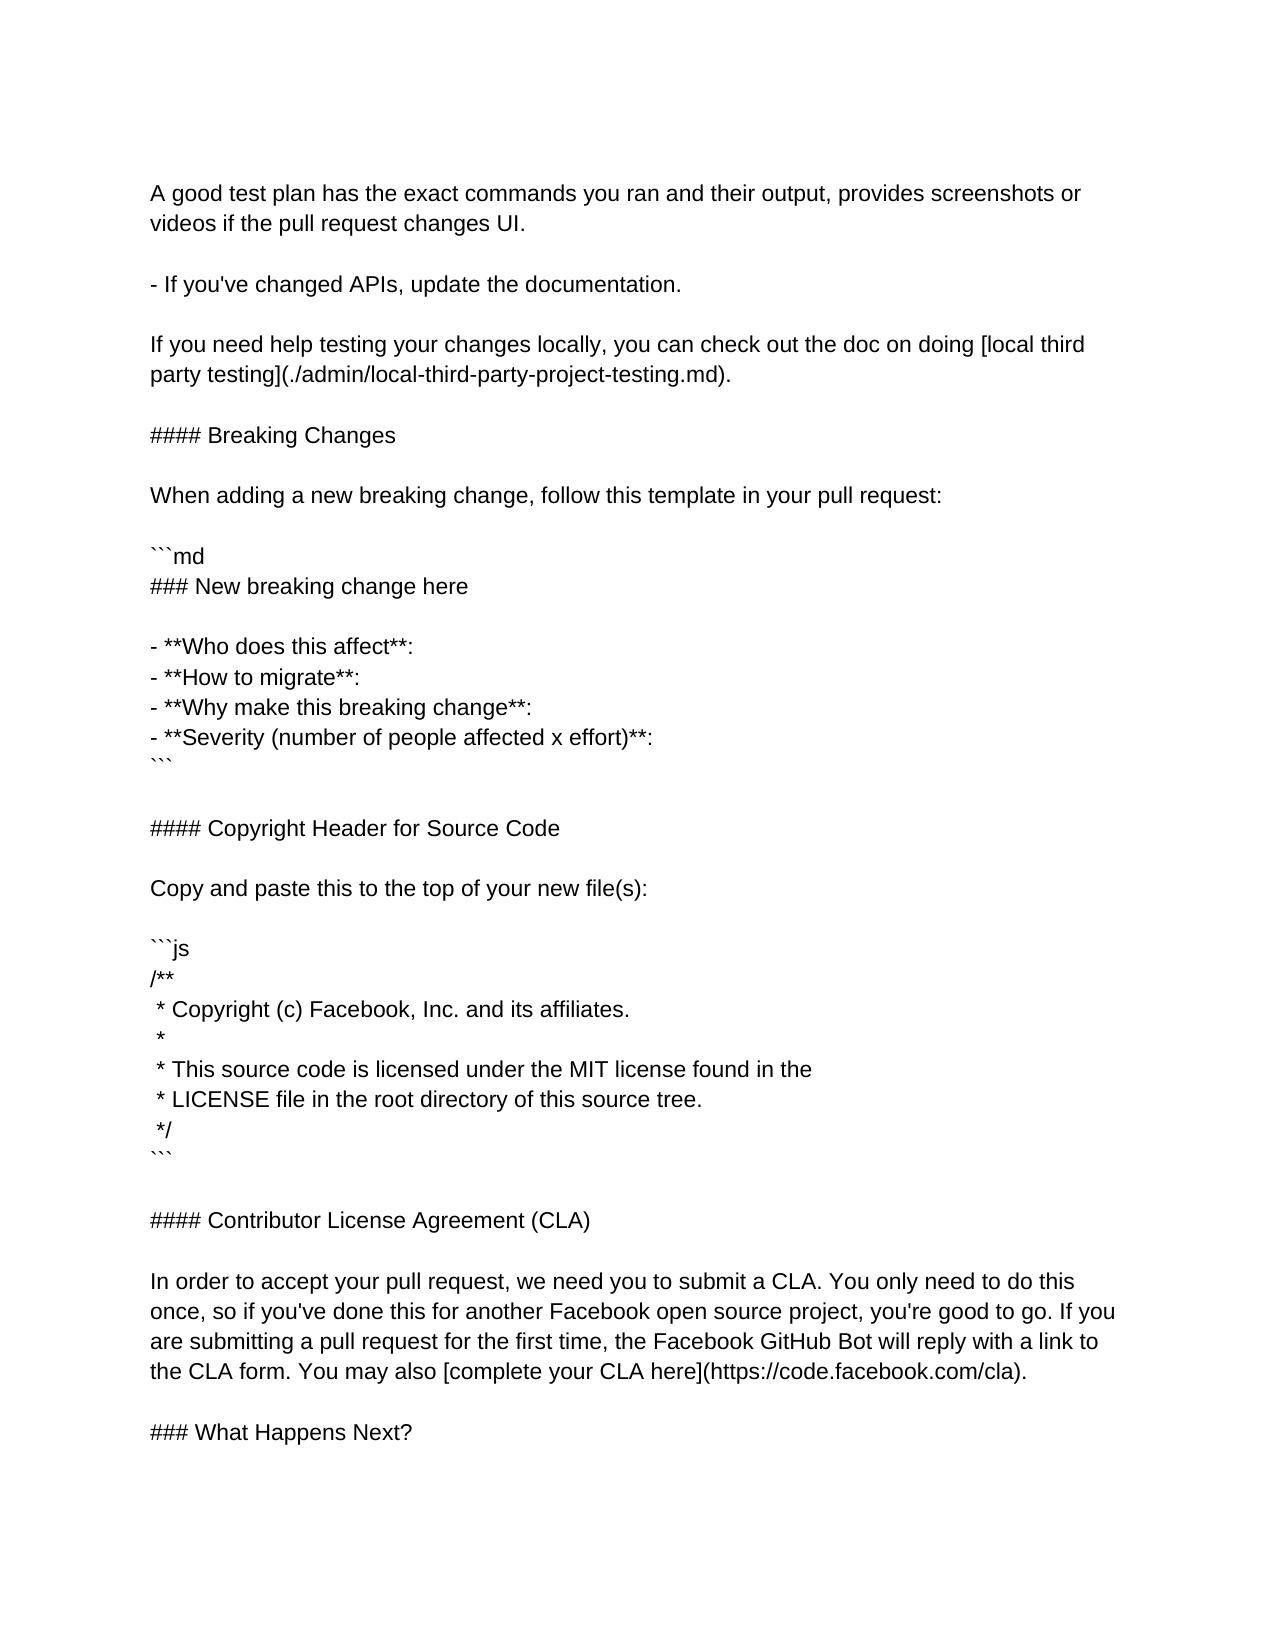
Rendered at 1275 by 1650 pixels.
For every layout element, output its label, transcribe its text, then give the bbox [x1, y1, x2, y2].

text /** [150, 966, 1125, 992]
text - **How to migrate**: [150, 663, 1125, 690]
text - **Why make this breaking change**: [150, 694, 1125, 720]
text - **Severity (number of people affected x effort)**: [150, 724, 1125, 750]
text ```md [150, 543, 1125, 569]
text ### What Happens Next? [150, 1419, 1125, 1445]
text ```js [150, 935, 1125, 962]
text ``` [150, 1147, 1125, 1173]
text A good test plan has the exact commands you ran and their output, provides screenshots or videos if the pull request changes UI. [150, 180, 1125, 237]
text Copy and paste this to the top of your new file(s): [150, 875, 1125, 901]
text #### Breaking Changes [150, 422, 1125, 448]
text * This source code is licensed under the MIT license found in the [150, 1056, 1125, 1083]
text - **Who does this affect**: [150, 633, 1125, 660]
text - If you've changed APIs, update the documentation. [150, 271, 1125, 297]
text When adding a new breaking change, follow this template in your pull request: [150, 482, 1125, 509]
text * Copyright (c) Facebook, Inc. and its affiliates. [150, 996, 1125, 1022]
text #### Contributor License Agreement (CLA) [150, 1207, 1125, 1234]
text */ [150, 1117, 1125, 1143]
text In order to accept your pull request, we need you to submit a CLA. You only need to do this once, so if you've done this for another Facebook open source project, you're good to go. If you are submitting a pull request for the first time, the Facebook GitHub Bot will reply with a link to the CLA form. You may also [complete your CLA here](https://code.facebook.com/cla). [150, 1268, 1125, 1385]
text * [150, 1026, 1125, 1052]
text ``` [150, 754, 1125, 781]
text #### Copyright Header for Source Code [150, 814, 1125, 841]
text ### New breaking change here [150, 573, 1125, 599]
text If you need help testing your changes locally, you can check out the doc on doing [local third party testing](./admin/local-third-party-project-testing.md). [150, 331, 1125, 388]
text * LICENSE file in the root directory of this source tree. [150, 1086, 1125, 1113]
